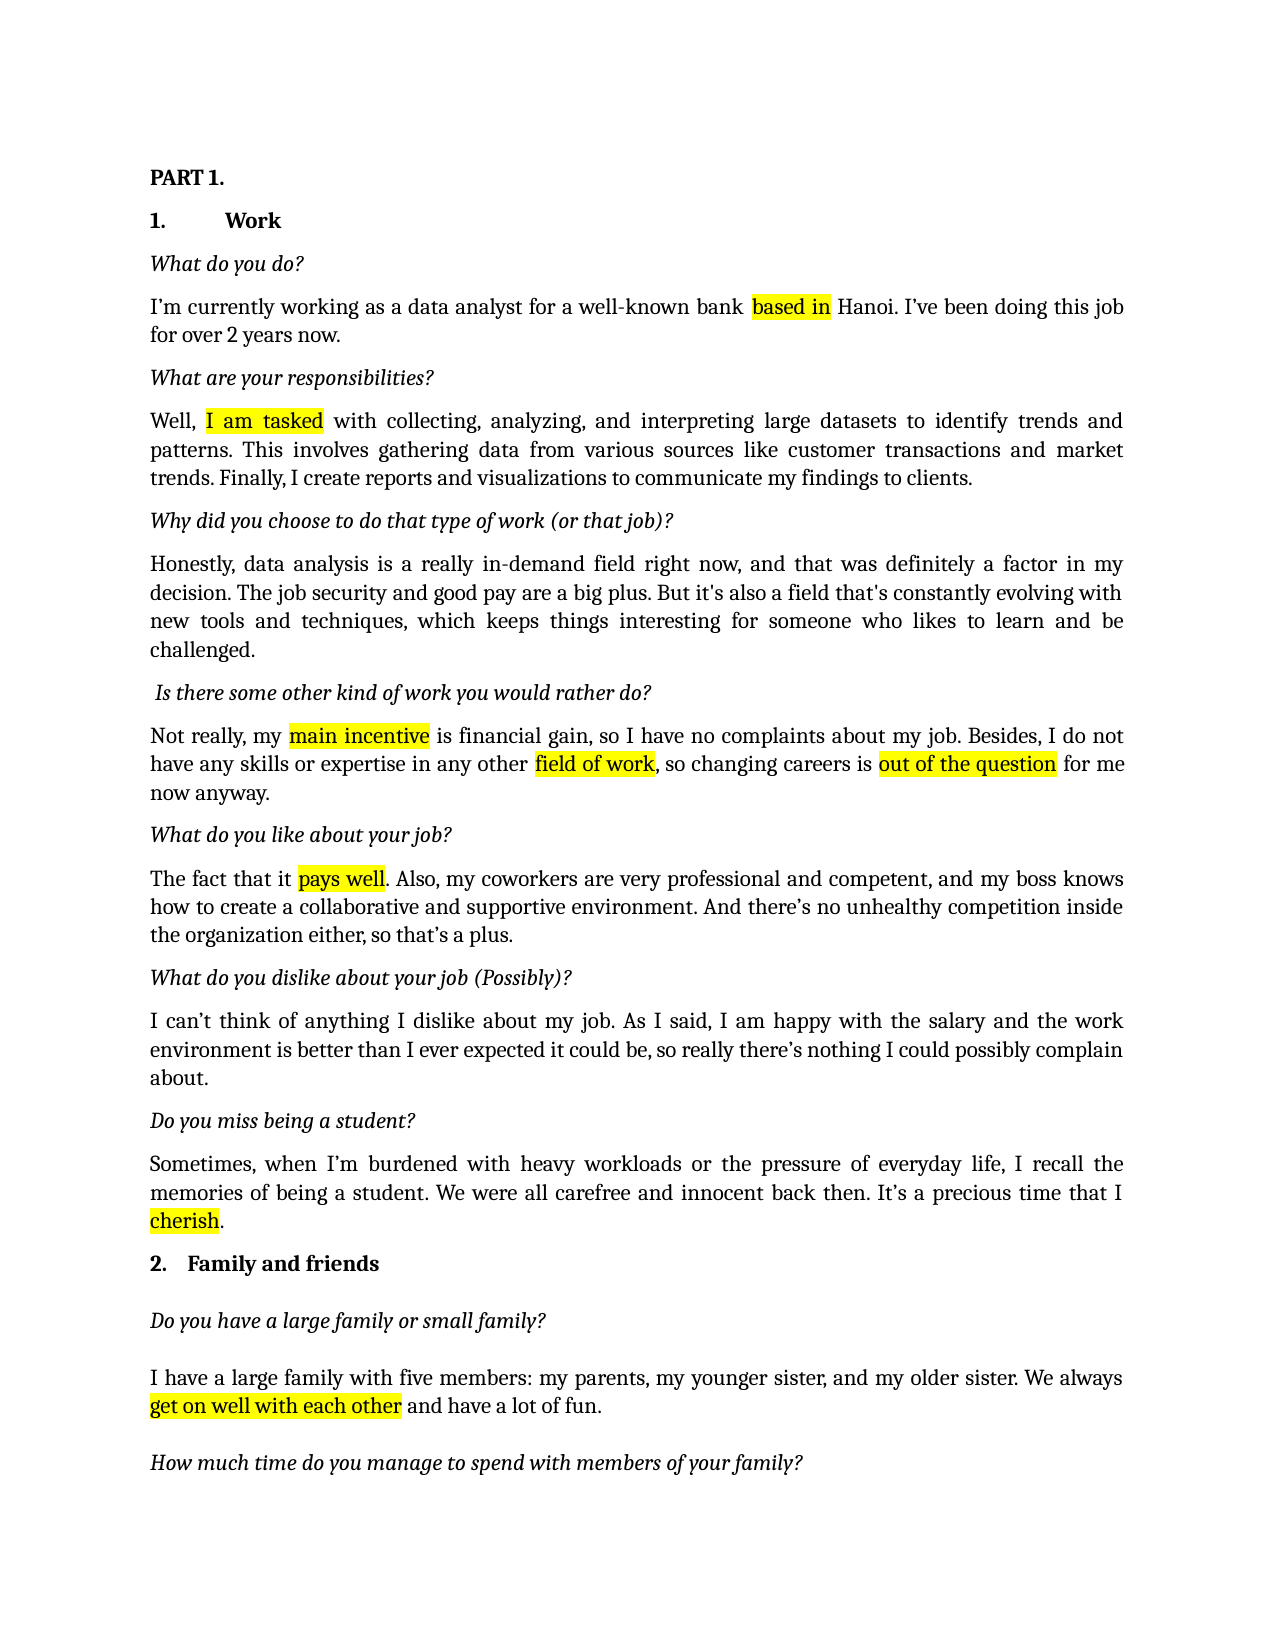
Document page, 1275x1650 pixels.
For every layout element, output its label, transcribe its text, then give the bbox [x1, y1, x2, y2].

text What do you like about your job? [150, 822, 1125, 849]
list Work [150, 208, 1125, 234]
text Is there some other kind of work you would rather do? [150, 679, 1125, 706]
text Well, I am tasked with collecting, analyzing, and interpreting large datasets to identify trends and patterns. This involves gathering data from various sources like customer transactions and market trends. Finally, I create reports and visualizations to communicate my findings to clients. [150, 408, 1125, 491]
text The fact that it pays well. Also, my coworkers are very professional and competent, and my boss knows how to create a collaborative and supportive environment. And there’s no unhealthy competition inside the organization either, so that’s a plus. [150, 865, 1125, 948]
text What do you dislike about your job (Possibly)? [150, 965, 1125, 992]
text Why did you choose to do that type of work (or that job)? [150, 508, 1125, 534]
text I can’t think of anything I dislike about my job. As I said, I am happy with the salary and the work environment is better than I ever expected it could be, so really there’s nothing I could possibly complain about. [150, 1008, 1125, 1091]
text PART 1. [150, 164, 1125, 191]
text What do you do? [150, 251, 1125, 277]
list Family and friends [150, 1251, 1125, 1277]
list Do you have a large family or small family? [150, 1308, 1125, 1334]
text What are your responsibilities? [150, 365, 1125, 391]
text Honestly, data analysis is a really in-demand field right now, and that was definitely a factor in my decision. The job security and good pay are a big plus. But it's also a field that's constantly evolving with new tools and techniques, which keeps things interesting for someone who likes to learn and be challenged. [150, 551, 1125, 663]
text Not really, my main incentive is financial gain, so I have no complaints about my job. Besides, I do not have any skills or expertise in any other field of work, so changing careers is out of the question for me now anyway. [150, 722, 1125, 806]
text Sometimes, when I’m burdened with heavy workloads or the pressure of everyday life, I recall the memories of being a student. We were all carefree and innocent back then. It’s a precious time that I cherish. [150, 1151, 1125, 1234]
text I’m currently working as a data analyst for a well-known bank based in Hanoi. I’ve been doing this job for over 2 years now. [150, 294, 1125, 348]
list How much time do you manage to spend with members of your family? [150, 1450, 1125, 1476]
text Do you miss being a student? [150, 1108, 1125, 1134]
list I have a large family with five members: my parents, my younger sister, and my older sister. We always get on well with each other and have a lot of fun. [150, 1365, 1125, 1419]
